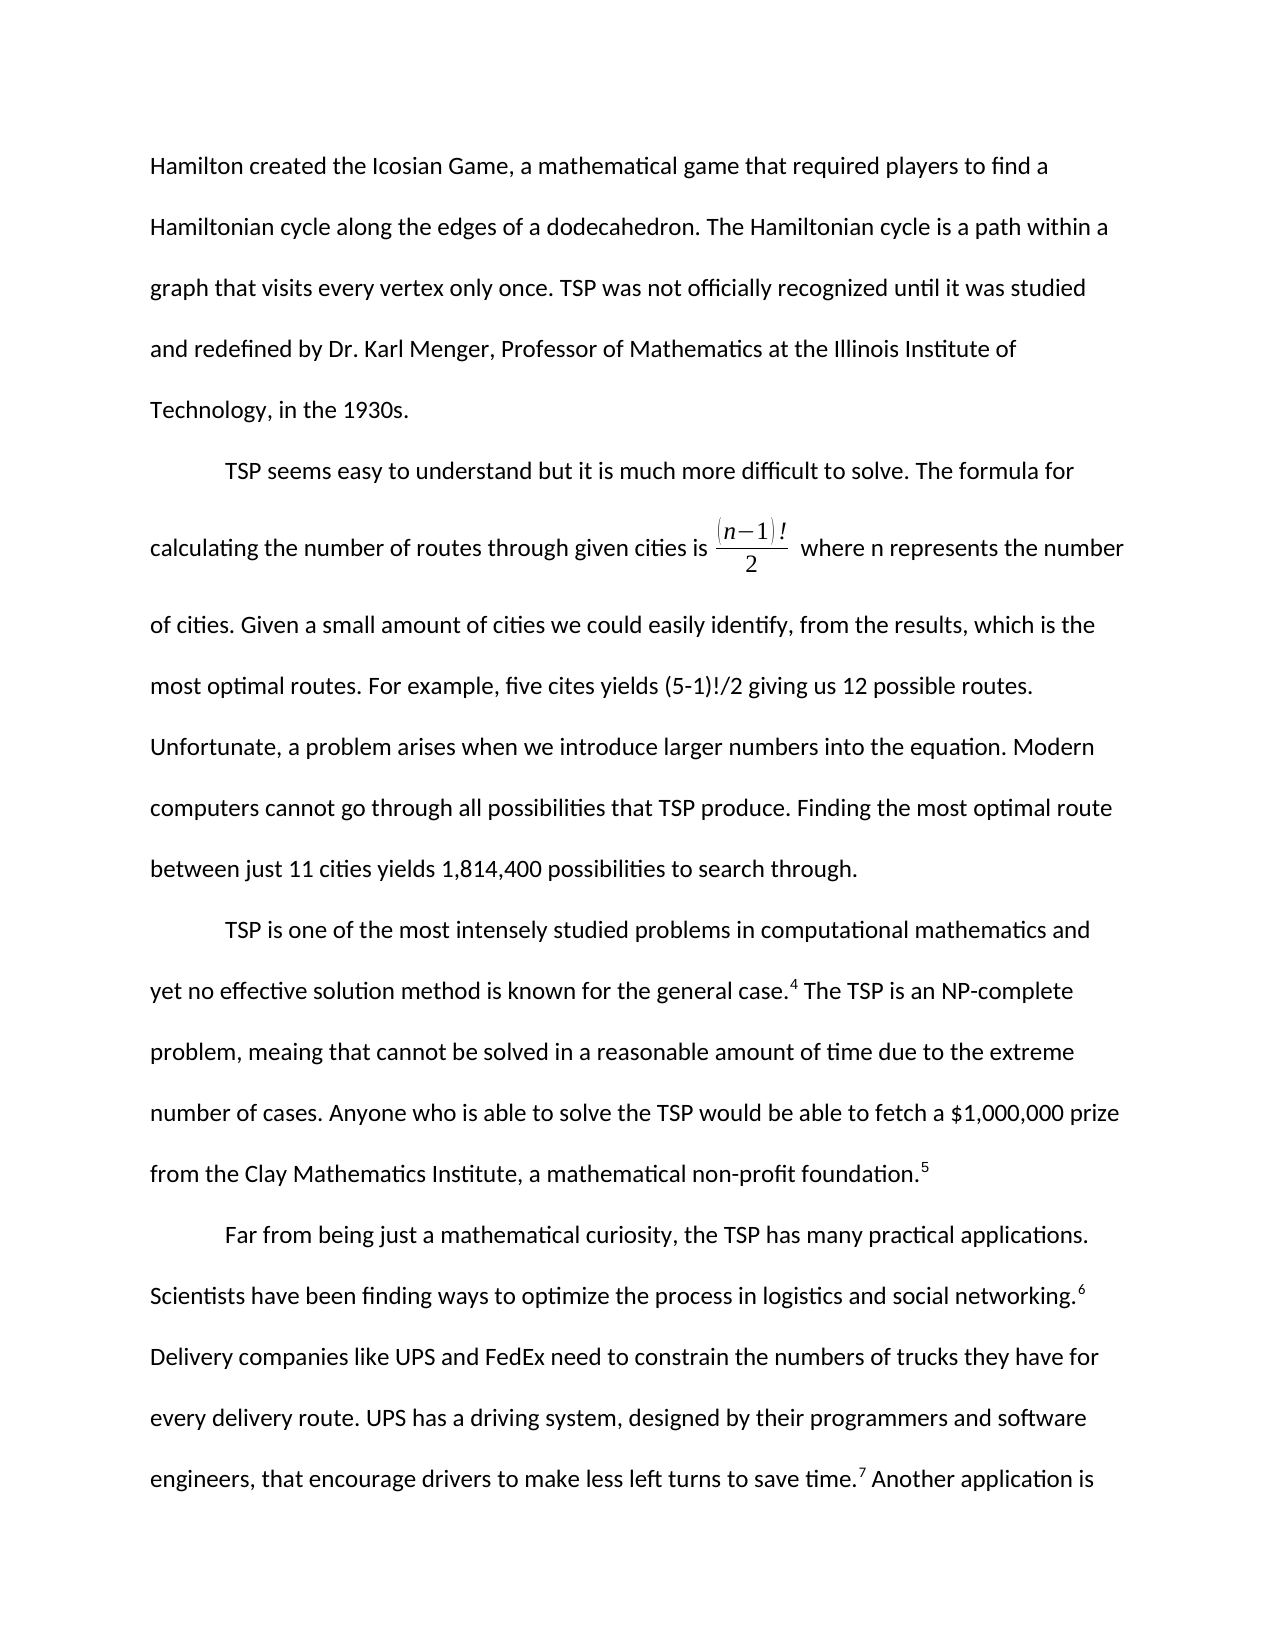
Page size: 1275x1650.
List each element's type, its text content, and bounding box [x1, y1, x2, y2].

text TSP seems easy to understand but it is much more difficult to solve. The formula for calculating the number of routes through given cities is where n represents the number of cities. Given a small amount of cities we could easily identify, from the results, which is the most optimal routes. For example, five cites yields (5-1)!/2 giving us 12 possible routes. Unfortunate, a problem arises when we introduce larger numbers into the equation. Modern computers cannot go through all possibilities that TSP produce. Finding the most optimal route between just 11 cities yields 1,814,400 possibilities to search through. [150, 455, 1125, 883]
text TSP is one of the most intensely studied problems in computational mathematics and yet no effective solution method is known for the general case. The TSP is an NP-complete problem, meaing that cannot be solved in a reasonable amount of time due to the extreme number of cases. Anyone who is able to solve the TSP would be able to fetch a $1,000,000 prize from the Clay Mathematics Institute, a mathematical non-profit foundation. [150, 914, 1125, 1189]
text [150, 150, 1125, 425]
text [150, 1219, 1125, 1494]
